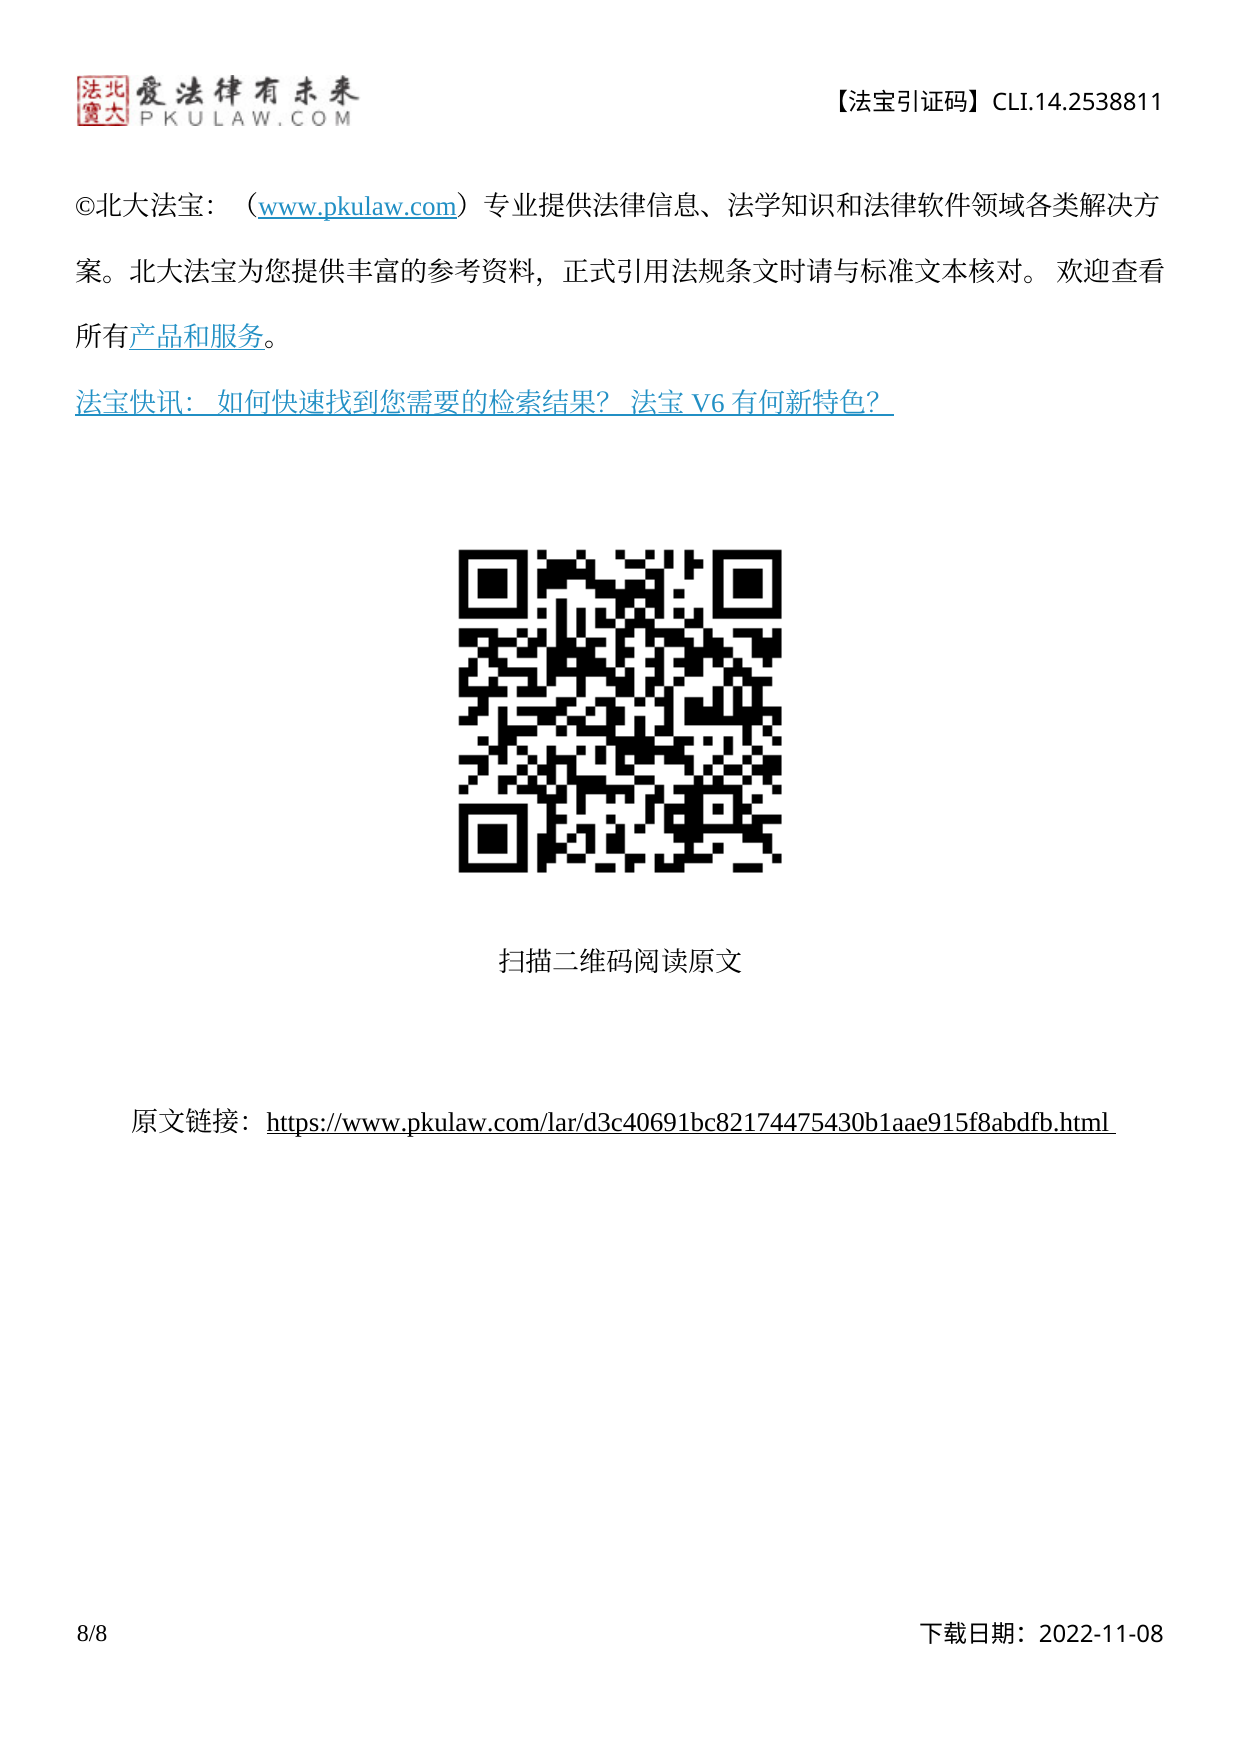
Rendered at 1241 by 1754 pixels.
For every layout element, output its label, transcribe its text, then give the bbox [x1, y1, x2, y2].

text 原文链接：https://www.pkulaw.com/lar/d3c40691bc82174475430b1aae915f8abdfb.html [75, 1071, 1165, 1137]
picture [76, 75, 361, 126]
picture [420, 511, 821, 912]
text 扫描二维码阅读原文 [169, 912, 1071, 978]
text ©北大法宝：（www.pkulaw.com）专业提供法律信息、法学知识和法律软件领域各类解决方案。北大法宝为您提供丰富的参考资料，正式引用法规条文时请与标准文本核对。 欢迎查看所有产品和服务。 法宝快讯： 如何快速找到您需要的检索结果？ 法宝 V6 有何新特色？ [75, 156, 1165, 418]
